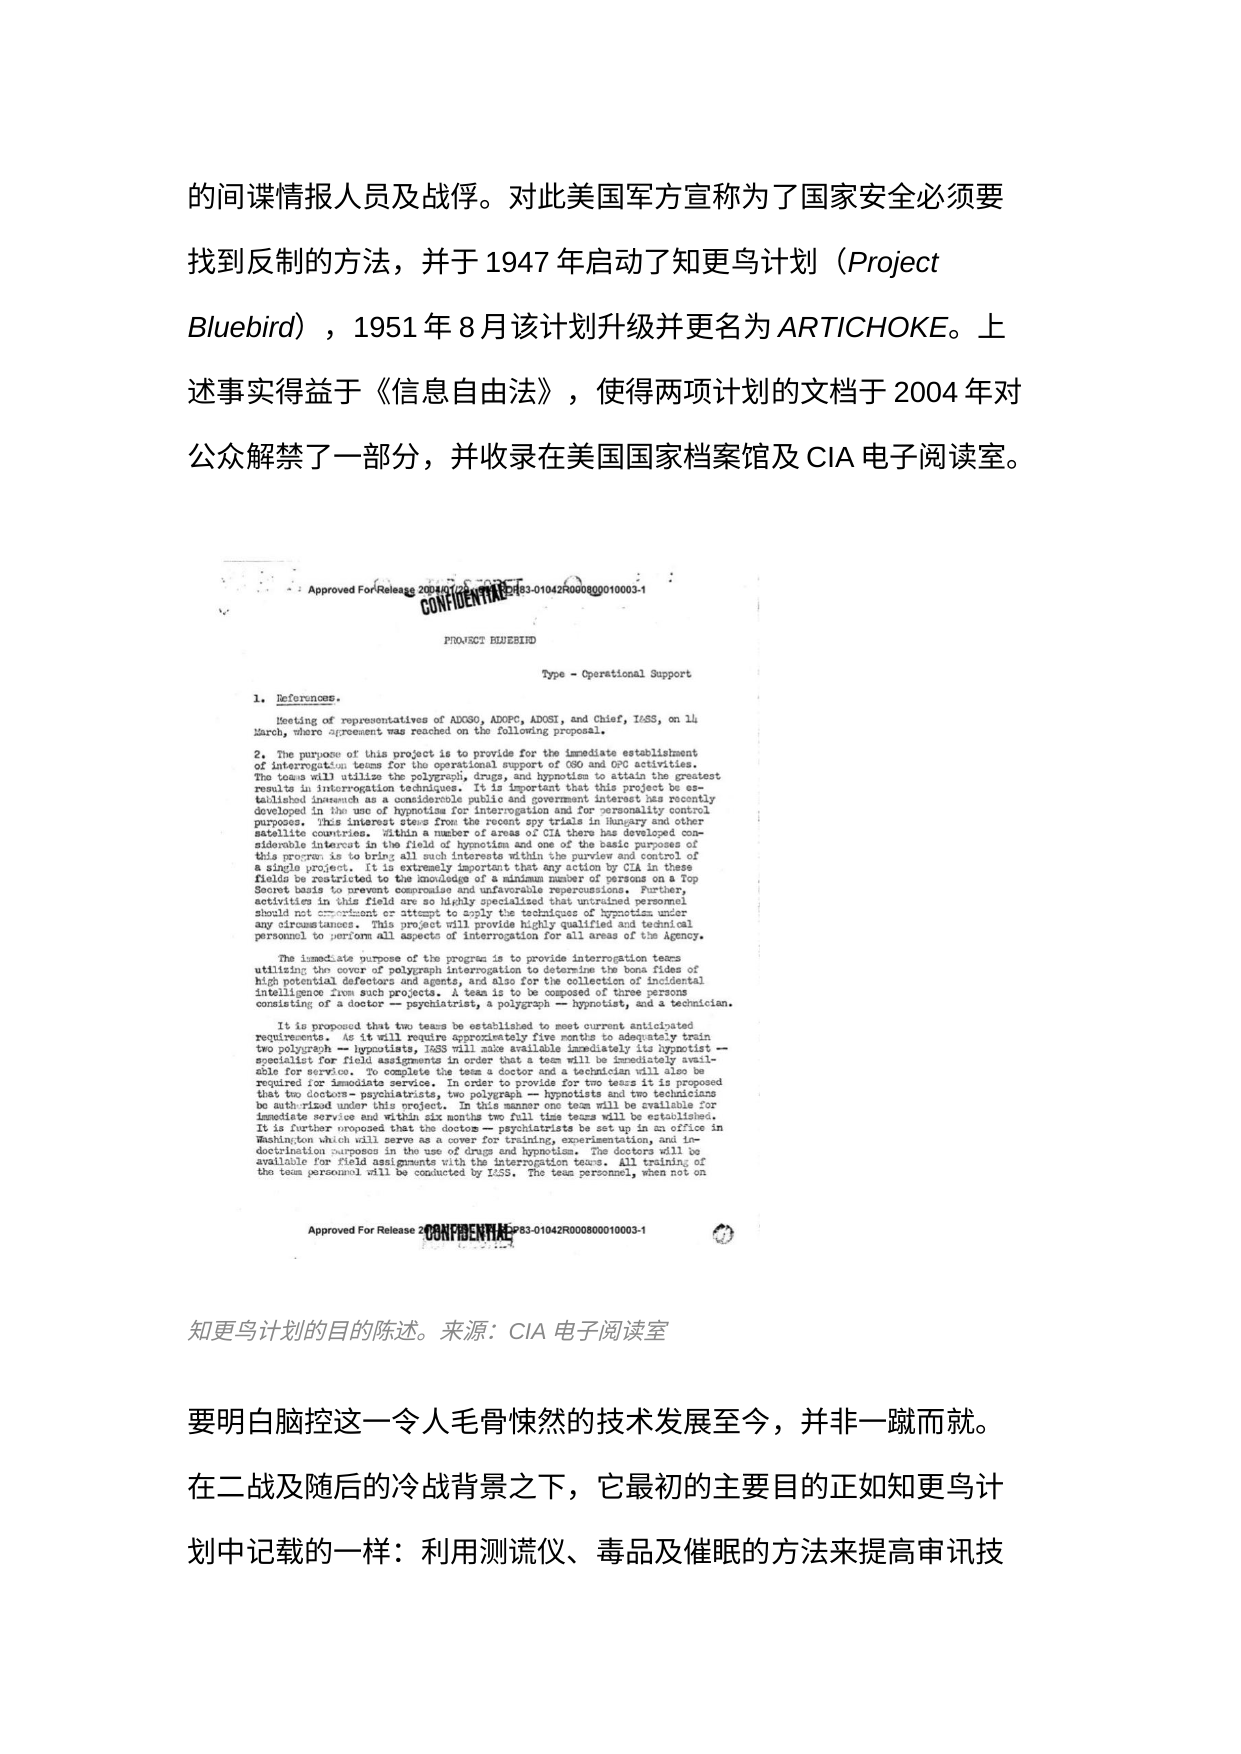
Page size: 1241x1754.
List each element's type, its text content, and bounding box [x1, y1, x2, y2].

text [187, 1387, 1033, 1582]
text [187, 162, 1033, 487]
picture [187, 518, 760, 1259]
text 知更鸟计划的目的陈述。来源：CIA电子阅读室 [187, 1297, 1053, 1362]
